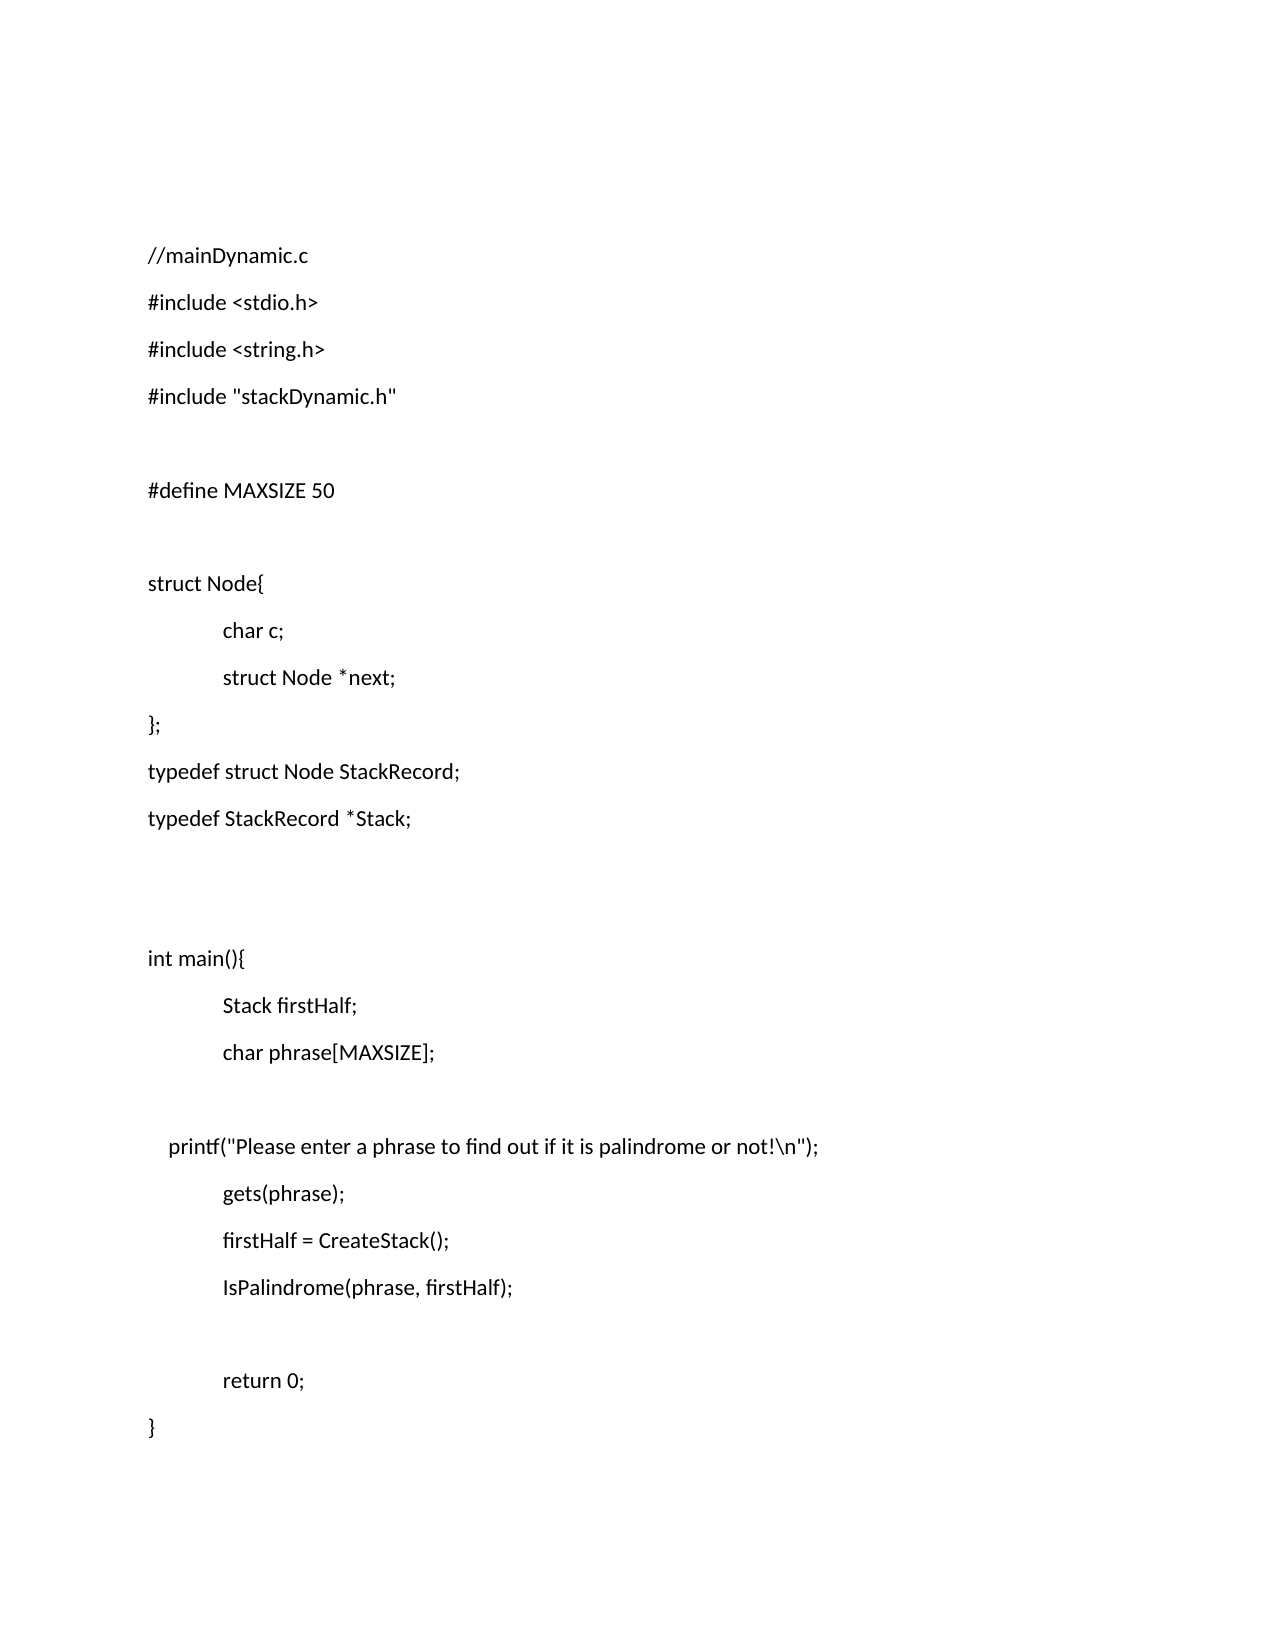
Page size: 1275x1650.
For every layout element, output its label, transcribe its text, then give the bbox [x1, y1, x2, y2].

text printf("Please enter a phrase to find out if it is palindrome or not!\n"); [148, 1132, 1127, 1160]
text char c; [148, 616, 1127, 644]
text int main(){ [148, 944, 1127, 972]
text typedef StackRecord *Stack; [148, 804, 1127, 832]
text //mainDynamic.c [148, 241, 1127, 269]
text firstHalf = CreateStack(); [148, 1226, 1127, 1254]
text }; [148, 710, 1127, 738]
text struct Node{ [148, 569, 1127, 597]
text gets(phrase); [148, 1179, 1127, 1207]
text } [148, 1413, 1127, 1441]
text return 0; [148, 1366, 1127, 1394]
text Stack firstHalf; [148, 991, 1127, 1019]
text #include "stackDynamic.h" [148, 382, 1127, 410]
text #include <string.h> [148, 335, 1127, 363]
text IsPalindrome(phrase, firstHalf); [148, 1273, 1127, 1301]
text char phrase[MAXSIZE]; [148, 1038, 1127, 1066]
text struct Node *next; [148, 663, 1127, 691]
text #include <stdio.h> [148, 288, 1127, 316]
text #define MAXSIZE 50 [148, 476, 1127, 504]
text typedef struct Node StackRecord; [148, 757, 1127, 785]
